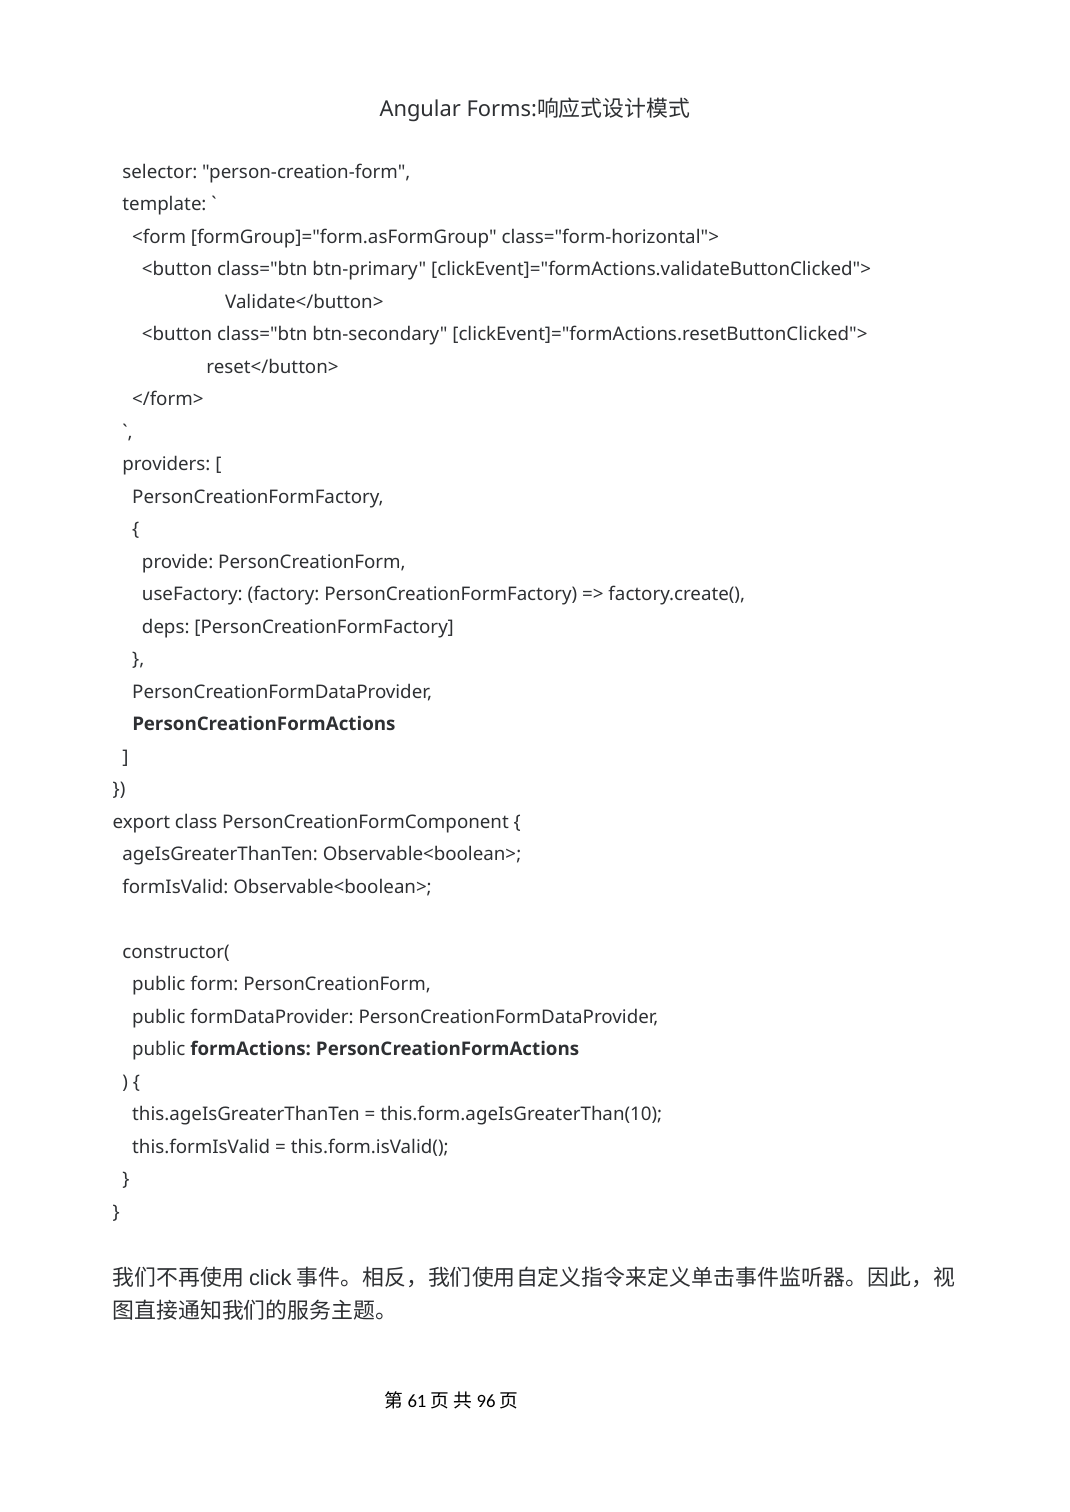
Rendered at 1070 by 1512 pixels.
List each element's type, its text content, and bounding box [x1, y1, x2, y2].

text constructor( [112, 935, 957, 967]
text template: ` [112, 187, 957, 220]
text this.ageIsGreaterThanTen = this.form.ageIsGreaterThan(10); [112, 1097, 957, 1130]
text } [112, 1195, 957, 1227]
text </form> [112, 382, 957, 415]
text } [112, 1162, 957, 1195]
text public formDataProvider: PersonCreationFormDataProvider, [112, 1000, 957, 1032]
text ] [112, 740, 957, 772]
text reset</button> [112, 350, 957, 382]
text formIsValid: Observable<boolean>; [112, 870, 957, 902]
text ageIsGreaterThanTen: Observable<boolean>; [112, 837, 957, 870]
text export class PersonCreationFormComponent { [112, 805, 957, 837]
text useFactory: (factory: PersonCreationFormFactory) => factory.create(), [112, 577, 957, 610]
text this.formIsValid = this.form.isValid(); [112, 1130, 957, 1162]
text public form: PersonCreationForm, [112, 967, 957, 1000]
text deps: [PersonCreationFormFactory] [112, 610, 957, 642]
text }, [112, 642, 957, 675]
text { [112, 512, 957, 545]
text Validate</button> [112, 285, 957, 317]
text <button class="btn btn-primary" [clickEvent]="formActions.validateButtonClicked"> [112, 252, 957, 285]
text public formActions: PersonCreationFormActions [112, 1032, 957, 1065]
text PersonCreationFormFactory, [112, 480, 957, 512]
text provide: PersonCreationForm, [112, 545, 957, 577]
text selector: "person-creation-form", [112, 155, 957, 187]
text ) { [112, 1065, 957, 1097]
text }) [112, 772, 957, 805]
text 我们不再使用click事件。相反，我们使用自定义指令来定义单击事件监听器。因此，视图直接通知我们的服务主题。 [112, 1260, 957, 1325]
text `, [112, 415, 957, 447]
text <form [formGroup]="form.asFormGroup" class="form-horizontal"> [112, 220, 957, 252]
text PersonCreationFormDataProvider, [112, 675, 957, 707]
text providers: [ [112, 447, 957, 480]
text PersonCreationFormActions [112, 707, 957, 740]
text <button class="btn btn-secondary" [clickEvent]="formActions.resetButtonClicked"> [112, 317, 957, 350]
